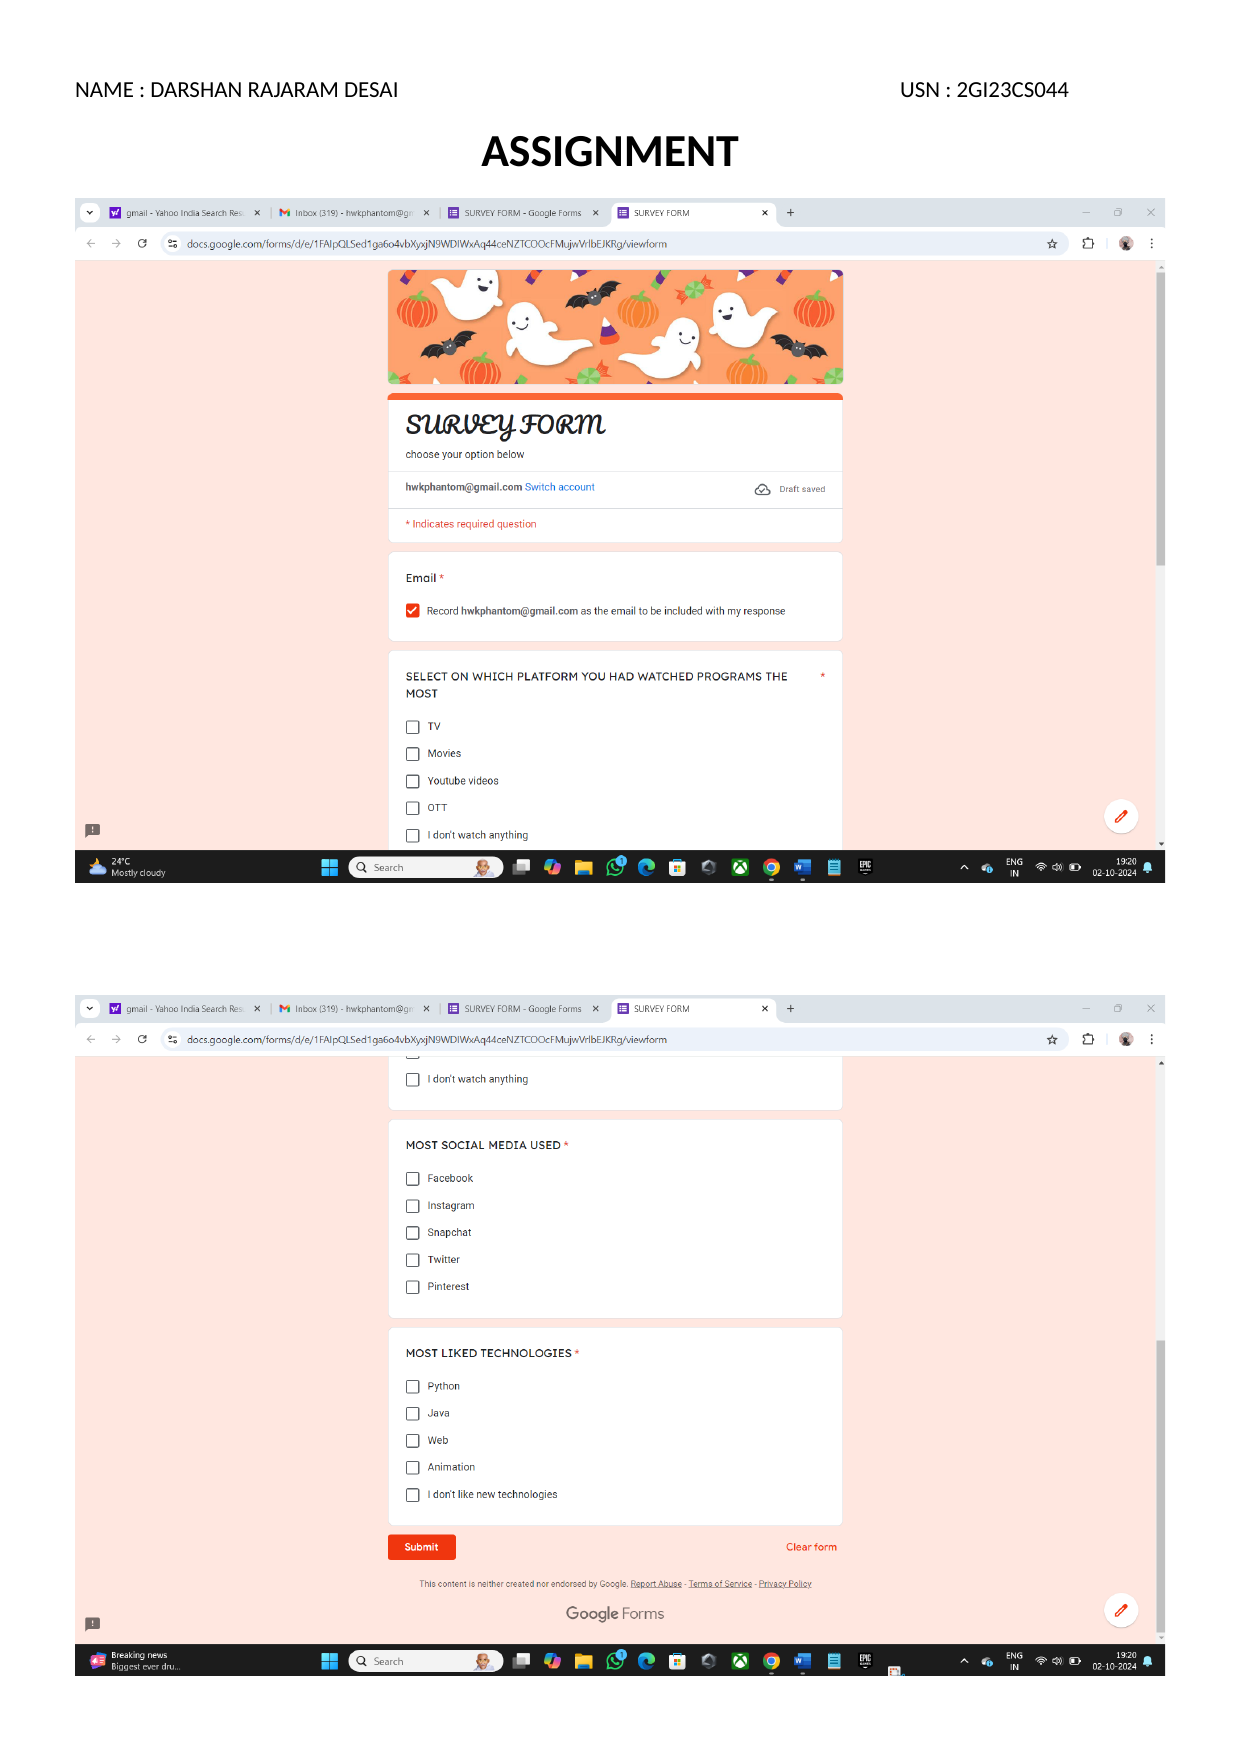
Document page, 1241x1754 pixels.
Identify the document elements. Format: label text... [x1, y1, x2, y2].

picture [75, 995, 1166, 1676]
text ASSIGNMENT [75, 122, 1165, 178]
text NAME : DARSHAN RAJARAM DESAI USN : 2GI23CS044 [75, 75, 1165, 103]
picture [75, 198, 1166, 883]
